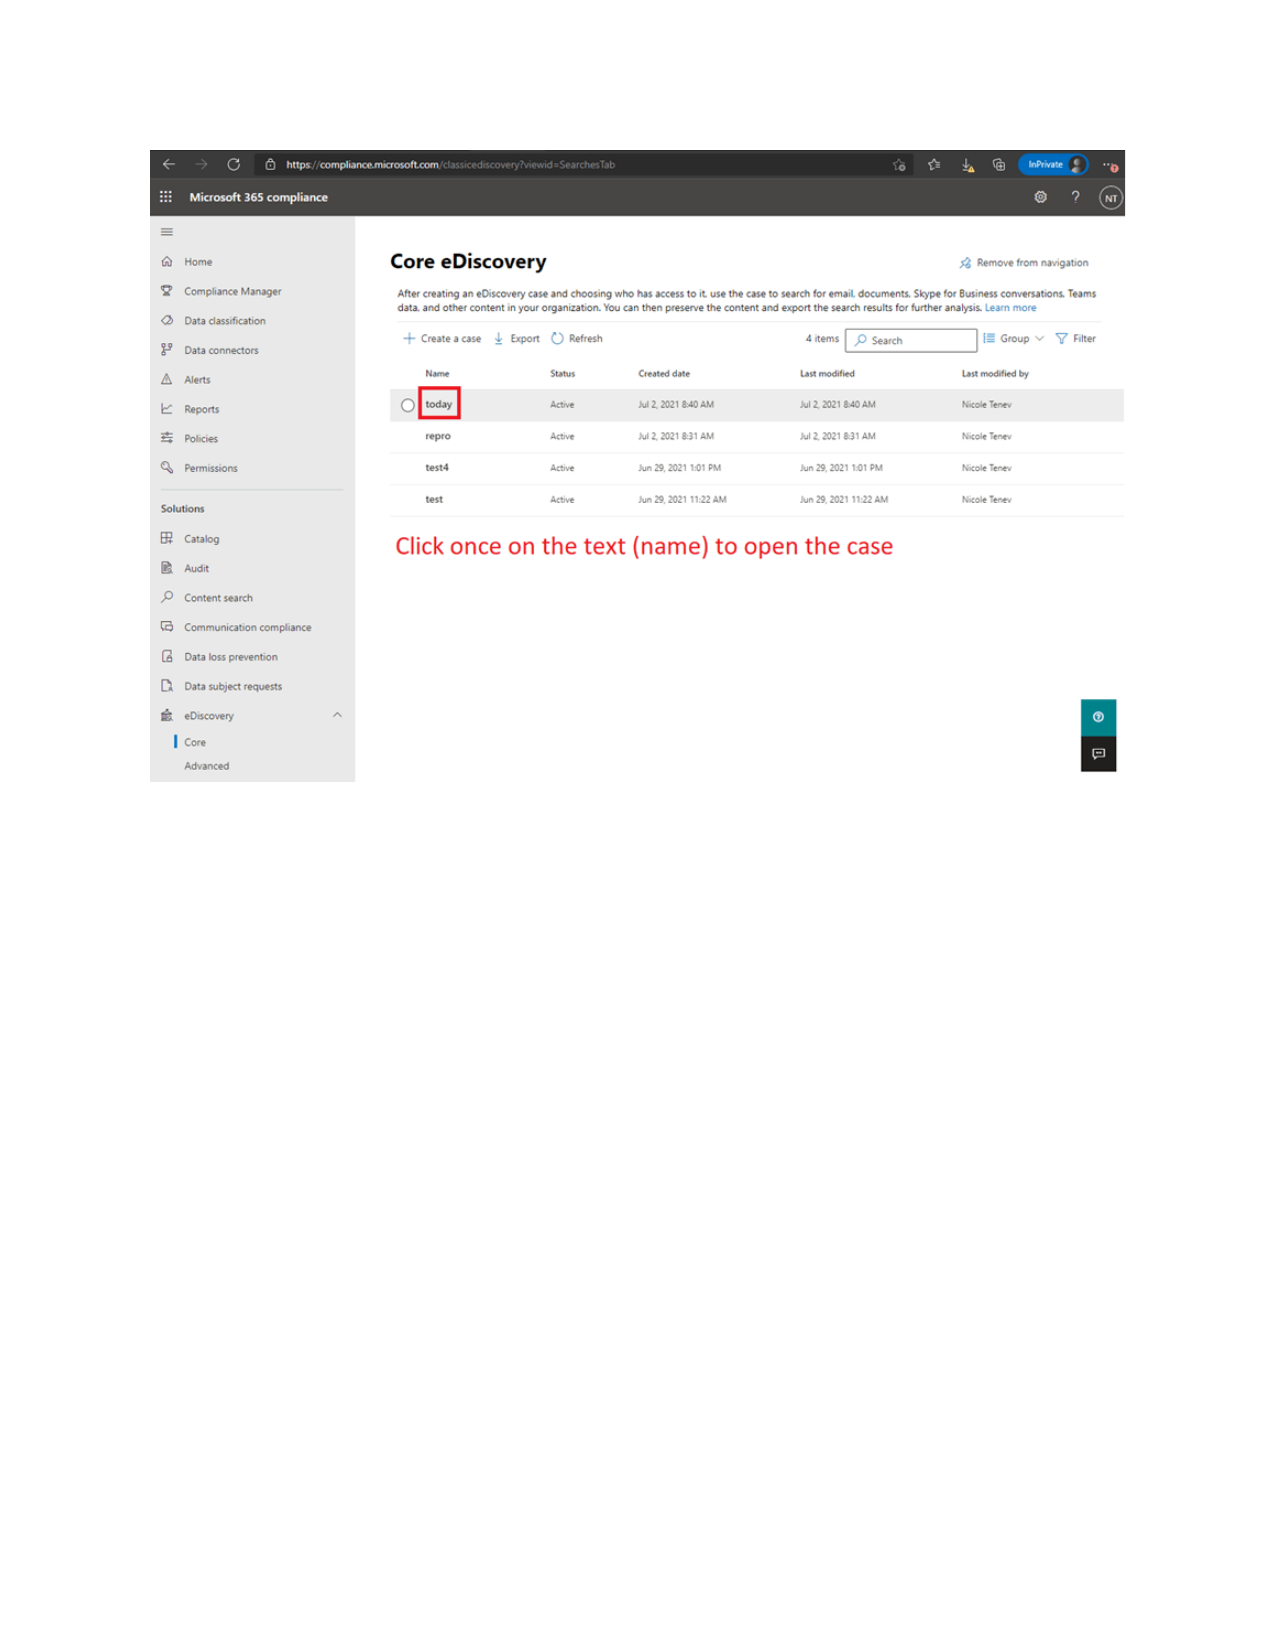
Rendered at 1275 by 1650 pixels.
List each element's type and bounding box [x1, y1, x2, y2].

picture [150, 150, 1125, 782]
